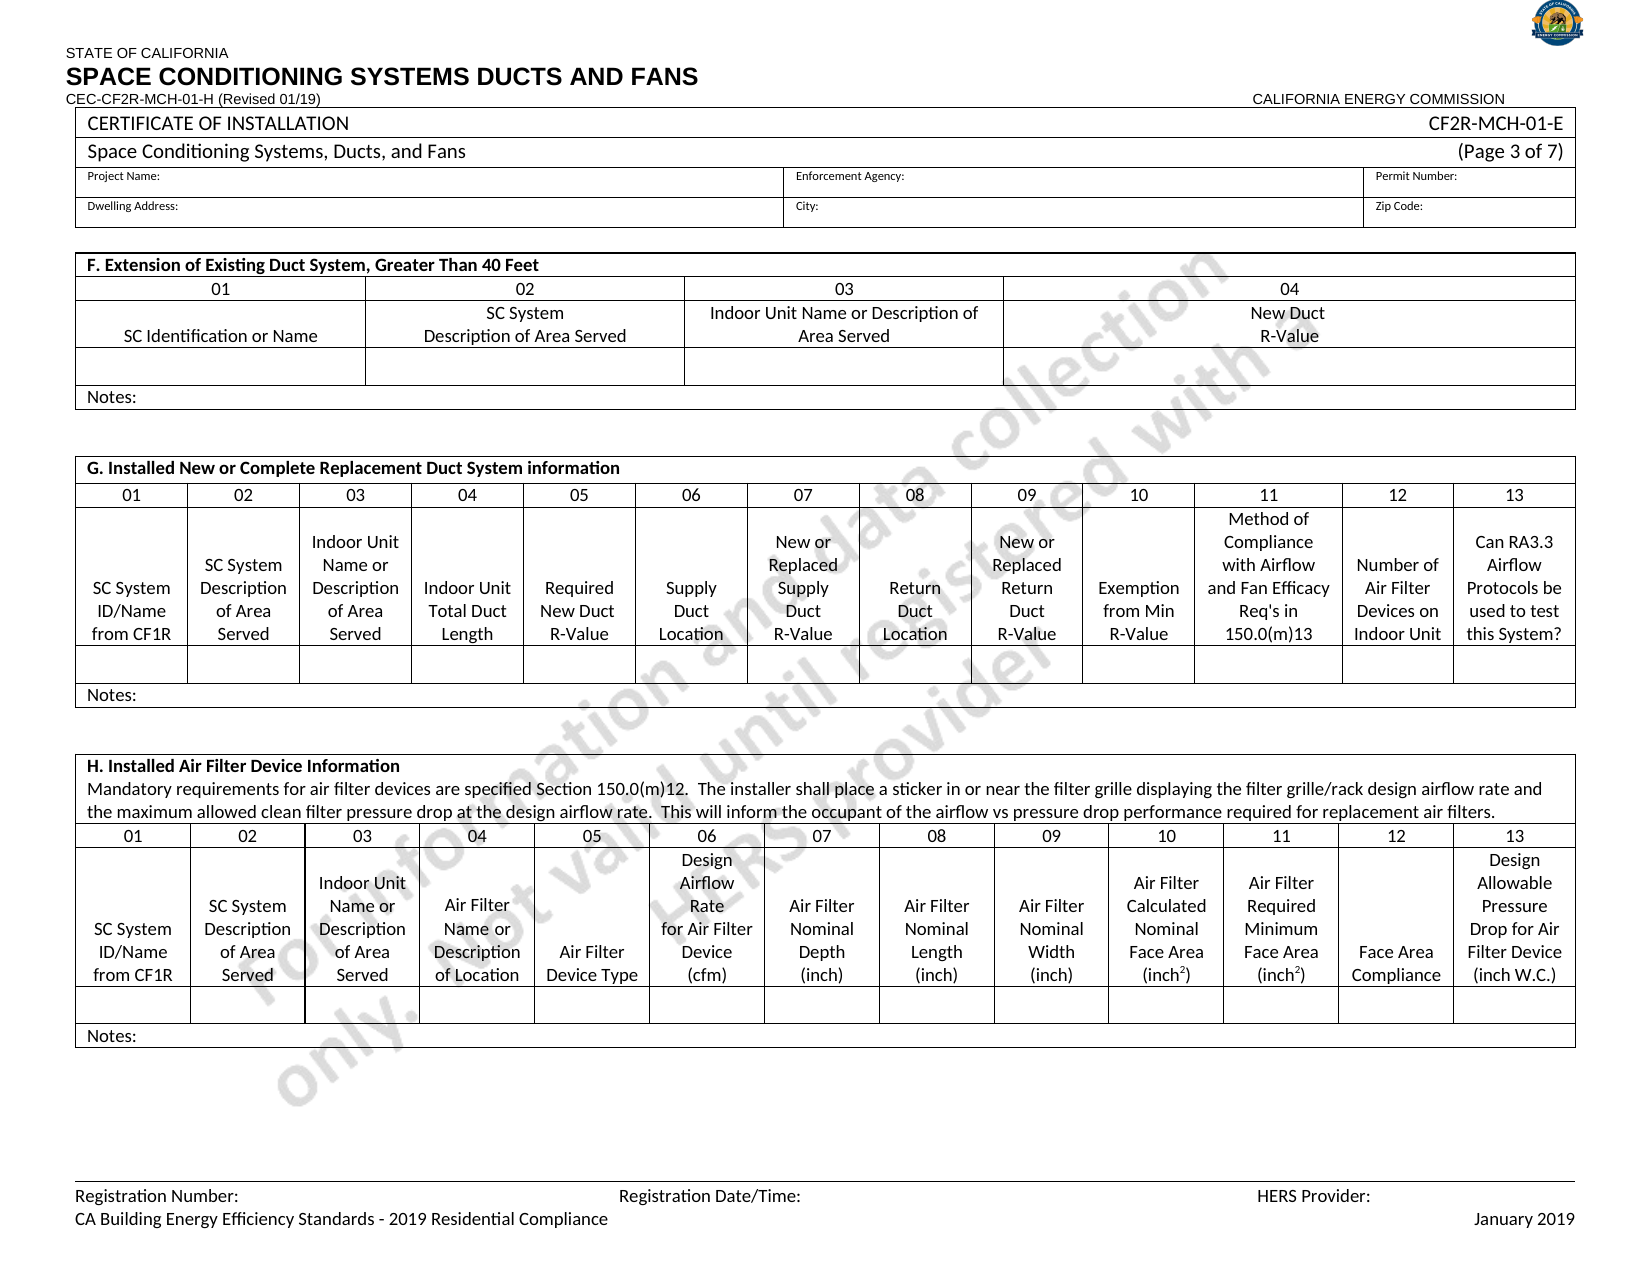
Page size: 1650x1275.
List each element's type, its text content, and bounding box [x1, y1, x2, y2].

table_cell [1004, 348, 1575, 385]
table_cell Design Allowable Pressure Drop for Air Filter Device (inch W.C.) [1454, 848, 1575, 986]
table_cell [972, 646, 1082, 683]
table_cell Return Duct Location [860, 508, 971, 645]
table_cell [748, 646, 859, 683]
table_cell 12 [1339, 824, 1453, 847]
table_cell [1454, 987, 1575, 1023]
table_header F. Extension of Existing Duct System, Greater Than 40 Feet [76, 254, 1575, 276]
table_cell SC System ID/Name from CF1R [76, 508, 187, 645]
table_cell [300, 646, 411, 683]
table_cell 04 [420, 824, 534, 847]
table_cell [1109, 987, 1223, 1023]
table_cell [412, 646, 523, 683]
table_cell SC System Description of Area Served [366, 301, 684, 347]
picture [1531, 0, 1584, 46]
table_cell 07 [748, 484, 859, 507]
table_cell [765, 987, 879, 1023]
table_cell 01 [76, 277, 365, 300]
table_cell Can RA3.3 Airflow Protocols be used to test this System? [1454, 508, 1575, 645]
table_header G. Installed New or Complete Replacement Duct System information [76, 457, 1575, 483]
table_cell 04 [1004, 277, 1575, 300]
table_cell [1195, 646, 1342, 683]
table_cell Method of Compliance with Airflow and Fan Efficacy Req's in 150.0(m)13 [1195, 508, 1342, 645]
table_cell SC System Description of Area Served [188, 508, 299, 645]
table_cell [685, 348, 1003, 385]
table_cell Notes: [76, 1024, 1575, 1047]
table_cell 11 [1224, 824, 1338, 847]
table_cell [995, 987, 1108, 1023]
table_cell [1083, 646, 1194, 683]
table_cell Face Area Compliance [1339, 848, 1453, 986]
table_cell [306, 987, 419, 1023]
table_cell 05 [524, 484, 635, 507]
table_cell SC Identification or Name [76, 301, 365, 347]
table_cell [1224, 987, 1338, 1023]
table_cell Design Airflow Rate for Air Filter Device (cfm) [650, 848, 764, 986]
table_cell 04 [412, 484, 523, 507]
table_cell 06 [650, 824, 764, 847]
table_cell 01 [76, 824, 190, 847]
table_cell Air Filter Device Type [535, 848, 649, 986]
table_cell 08 [860, 484, 971, 507]
table_cell 10 [1109, 824, 1223, 847]
table_cell [880, 987, 994, 1023]
table_header H. Installed Air Filter Device Information Mandatory requirements for air filter devices are specified Section 150.0(m)12. The installer shall place a sticker in or near the filter grille displaying the filter grille/rack design airflow rate and the maximum allowed clean filter pressure drop at the design airflow rate. This will inform the occupant of the airflow vs pressure drop performance required for replacement air filters. [76, 755, 1575, 823]
table_cell 03 [300, 484, 411, 507]
table_cell New Duct R-Value [1004, 301, 1575, 347]
table_cell 11 [1195, 484, 1342, 507]
table_cell Indoor Unit Name or Description of Area Served [306, 848, 419, 986]
table_cell Air Filter Nominal Width (inch) [995, 848, 1108, 986]
table_cell [188, 646, 299, 683]
table_cell [76, 987, 190, 1023]
table_cell [1339, 987, 1453, 1023]
table_cell Indoor Unit Name or Description of Area Served [300, 508, 411, 645]
table_cell Exemption from Min R-Value [1083, 508, 1194, 645]
table_cell 05 [535, 824, 649, 847]
table_cell [1343, 646, 1453, 683]
table_cell [366, 348, 684, 385]
table_cell Notes: [76, 386, 1575, 409]
table_cell 09 [995, 824, 1108, 847]
table_cell 12 [1343, 484, 1453, 507]
table_cell [535, 987, 649, 1023]
table_cell [1454, 646, 1575, 683]
table_cell Air Filter Required Minimum Face Area (inch2) [1224, 848, 1338, 986]
table_cell 02 [188, 484, 299, 507]
table_cell 01 [76, 484, 187, 507]
table_cell 07 [765, 824, 879, 847]
table_cell [636, 646, 747, 683]
table_cell Air Filter Name or Description of Location [420, 848, 534, 986]
table_cell 02 [366, 277, 684, 300]
table_cell Air Filter Calculated Nominal Face Area (inch2) [1109, 848, 1223, 986]
table_cell [860, 646, 971, 683]
table_cell 03 [685, 277, 1003, 300]
table_cell Air Filter Nominal Length (inch) [880, 848, 994, 986]
table_cell 03 [306, 824, 419, 847]
table_cell Number of Air Filter Devices on Indoor Unit [1343, 508, 1453, 645]
table_cell Indoor Unit Total Duct Length [412, 508, 523, 645]
table_cell [420, 987, 534, 1023]
table_cell Supply Duct Location [636, 508, 747, 645]
table_cell Indoor Unit Name or Description of Area Served [685, 301, 1003, 347]
table_cell SC System ID/Name from CF1R [76, 848, 190, 986]
table_cell 09 [972, 484, 1082, 507]
table_cell [76, 646, 187, 683]
table_cell [191, 987, 304, 1023]
table_cell 13 [1454, 824, 1575, 847]
table_cell [524, 646, 635, 683]
table_cell 02 [191, 824, 304, 847]
table_cell Required New Duct R-Value [524, 508, 635, 645]
table_cell Air Filter Nominal Depth (inch) [765, 848, 879, 986]
table_cell New or Replaced Supply Duct R-Value [748, 508, 859, 645]
table_cell 06 [636, 484, 747, 507]
table_cell [650, 987, 764, 1023]
table_cell 13 [1454, 484, 1575, 507]
table_cell 08 [880, 824, 994, 847]
table_cell New or Replaced Return Duct R-Value [972, 508, 1082, 645]
table_cell SC System Description of Area Served [191, 848, 304, 986]
table_cell Notes: [76, 684, 1575, 707]
table_cell [76, 348, 365, 385]
table_cell 10 [1083, 484, 1194, 507]
